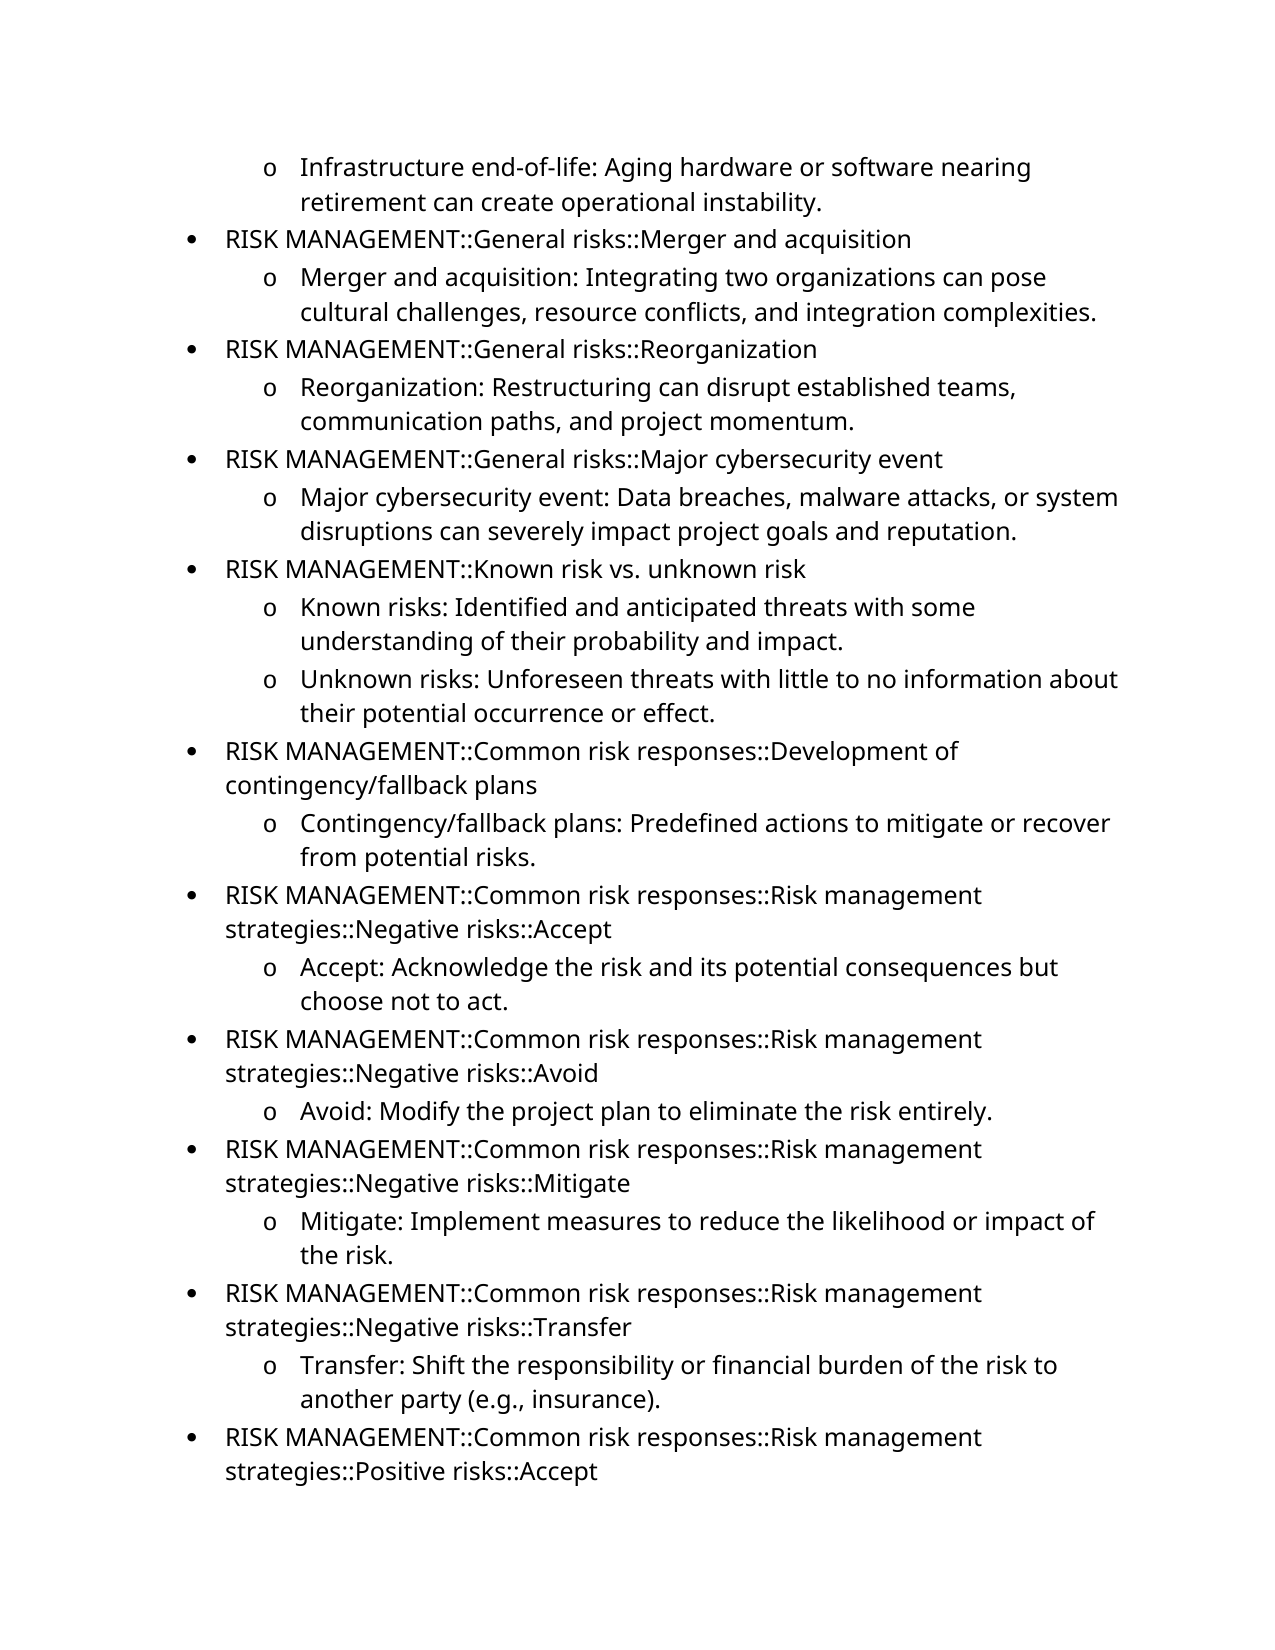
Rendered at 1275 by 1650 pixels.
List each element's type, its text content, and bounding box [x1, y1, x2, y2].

list RISK MANAGEMENT::Common risk responses::Risk management strategies::Negative risks::Transfer [187, 1276, 1125, 1344]
list Unknown risks: Unforeseen threats with little to no information about their potential occurrence or effect. [262, 662, 1125, 730]
list RISK MANAGEMENT::Common risk responses::Risk management strategies::Negative risks::Avoid [187, 1022, 1125, 1090]
list RISK MANAGEMENT::General risks::Reorganization [187, 332, 1125, 366]
list RISK MANAGEMENT::Common risk responses::Risk management strategies::Positive risks::Accept [187, 1419, 1125, 1488]
list Major cybersecurity event: Data breaches, malware attacks, or system disruptions can severely impact project goals and reputation. [262, 480, 1125, 548]
list RISK MANAGEMENT::Known risk vs. unknown risk [187, 552, 1125, 586]
list Merger and acquisition: Integrating two organizations can pose cultural challenges, resource conflicts, and integration complexities. [262, 260, 1125, 328]
list Reorganization: Restructuring can disrupt established teams, communication paths, and project momentum. [262, 370, 1125, 438]
list Contingency/fallback plans: Predefined actions to mitigate or recover from potential risks. [262, 806, 1125, 874]
list RISK MANAGEMENT::Common risk responses::Development of contingency/fallback plans [187, 734, 1125, 802]
list Avoid: Modify the project plan to eliminate the risk entirely. [262, 1093, 1125, 1128]
list Accept: Acknowledge the risk and its potential consequences but choose not to act. [262, 949, 1125, 1018]
list Infrastructure end-of-life: Aging hardware or software nearing retirement can create operational instability. [262, 150, 1125, 218]
list RISK MANAGEMENT::General risks::Major cybersecurity event [187, 442, 1125, 476]
list Mitigate: Implement measures to reduce the likelihood or impact of the risk. [262, 1203, 1125, 1272]
list RISK MANAGEMENT::Common risk responses::Risk management strategies::Negative risks::Mitigate [187, 1132, 1125, 1200]
list RISK MANAGEMENT::General risks::Merger and acquisition [187, 222, 1125, 256]
list RISK MANAGEMENT::Common risk responses::Risk management strategies::Negative risks::Accept [187, 878, 1125, 946]
list Transfer: Shift the responsibility or financial burden of the risk to another party (e.g., insurance). [262, 1347, 1125, 1416]
list Known risks: Identified and anticipated threats with some understanding of their probability and impact. [262, 589, 1125, 658]
